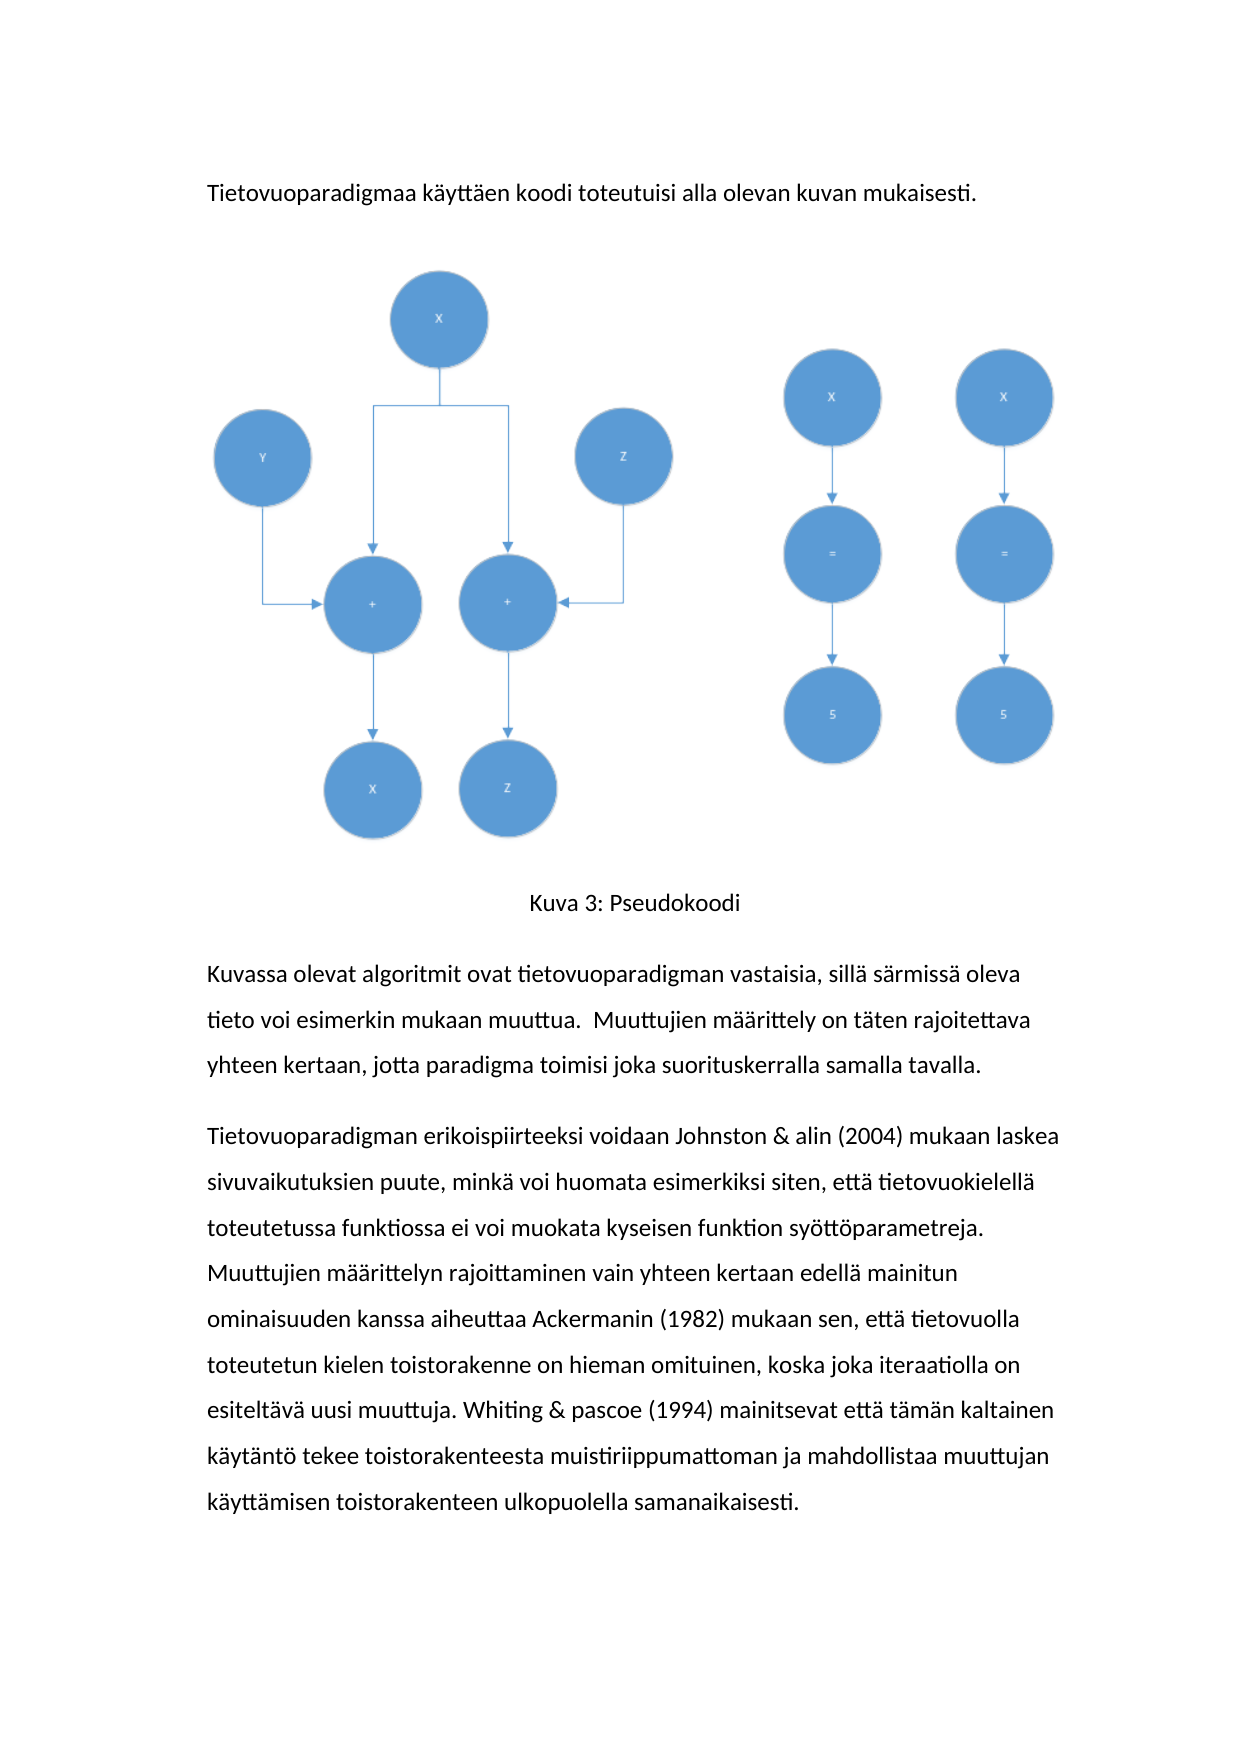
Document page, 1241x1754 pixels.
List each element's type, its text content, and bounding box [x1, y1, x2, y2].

text Tietovuoparadigman erikoispiirteeksi voidaan Johnston & alin (2004) mukaan laskea sivuvaikutuksien puute, minkä voi huomata esimerkiksi siten, että tietovuokielellä toteutetussa funktiossa ei voi muokata kyseisen funktion syöttöparametreja. Muuttujien määrittelyn rajoittaminen vain yhteen kertaan edellä mainitun ominaisuuden kanssa aiheuttaa Ackermanin (1982) mukaan sen, että tietovuolla toteutetun kielen toistorakenne on hieman omituinen, koska joka iteraatiolla on esiteltävä uusi muuttuja. Whiting & pascoe (1994) mainitsevat että tämän kaltainen käytäntö tekee toistorakenteesta muistiriippumattoman ja mahdollistaa muuttujan käyttämisen toistorakenteen ulkopuolella samanaikaisesti. [207, 1120, 1063, 1517]
text Kuva 3: Pseudokoodi [207, 887, 1063, 918]
text Kuvassa olevat algoritmit ovat tietovuoparadigman vastaisia, sillä särmissä oleva tieto voi esimerkin mukaan muuttua. Muuttujien määrittely on täten rajoitettava yhteen kertaan, jotta paradigma toimisi joka suorituskerralla samalla tavalla. [207, 958, 1063, 1080]
text Tietovuoparadigmaa käyttäen koodi toteutuisi alla olevan kuvan mukaisesti. [207, 177, 1063, 208]
